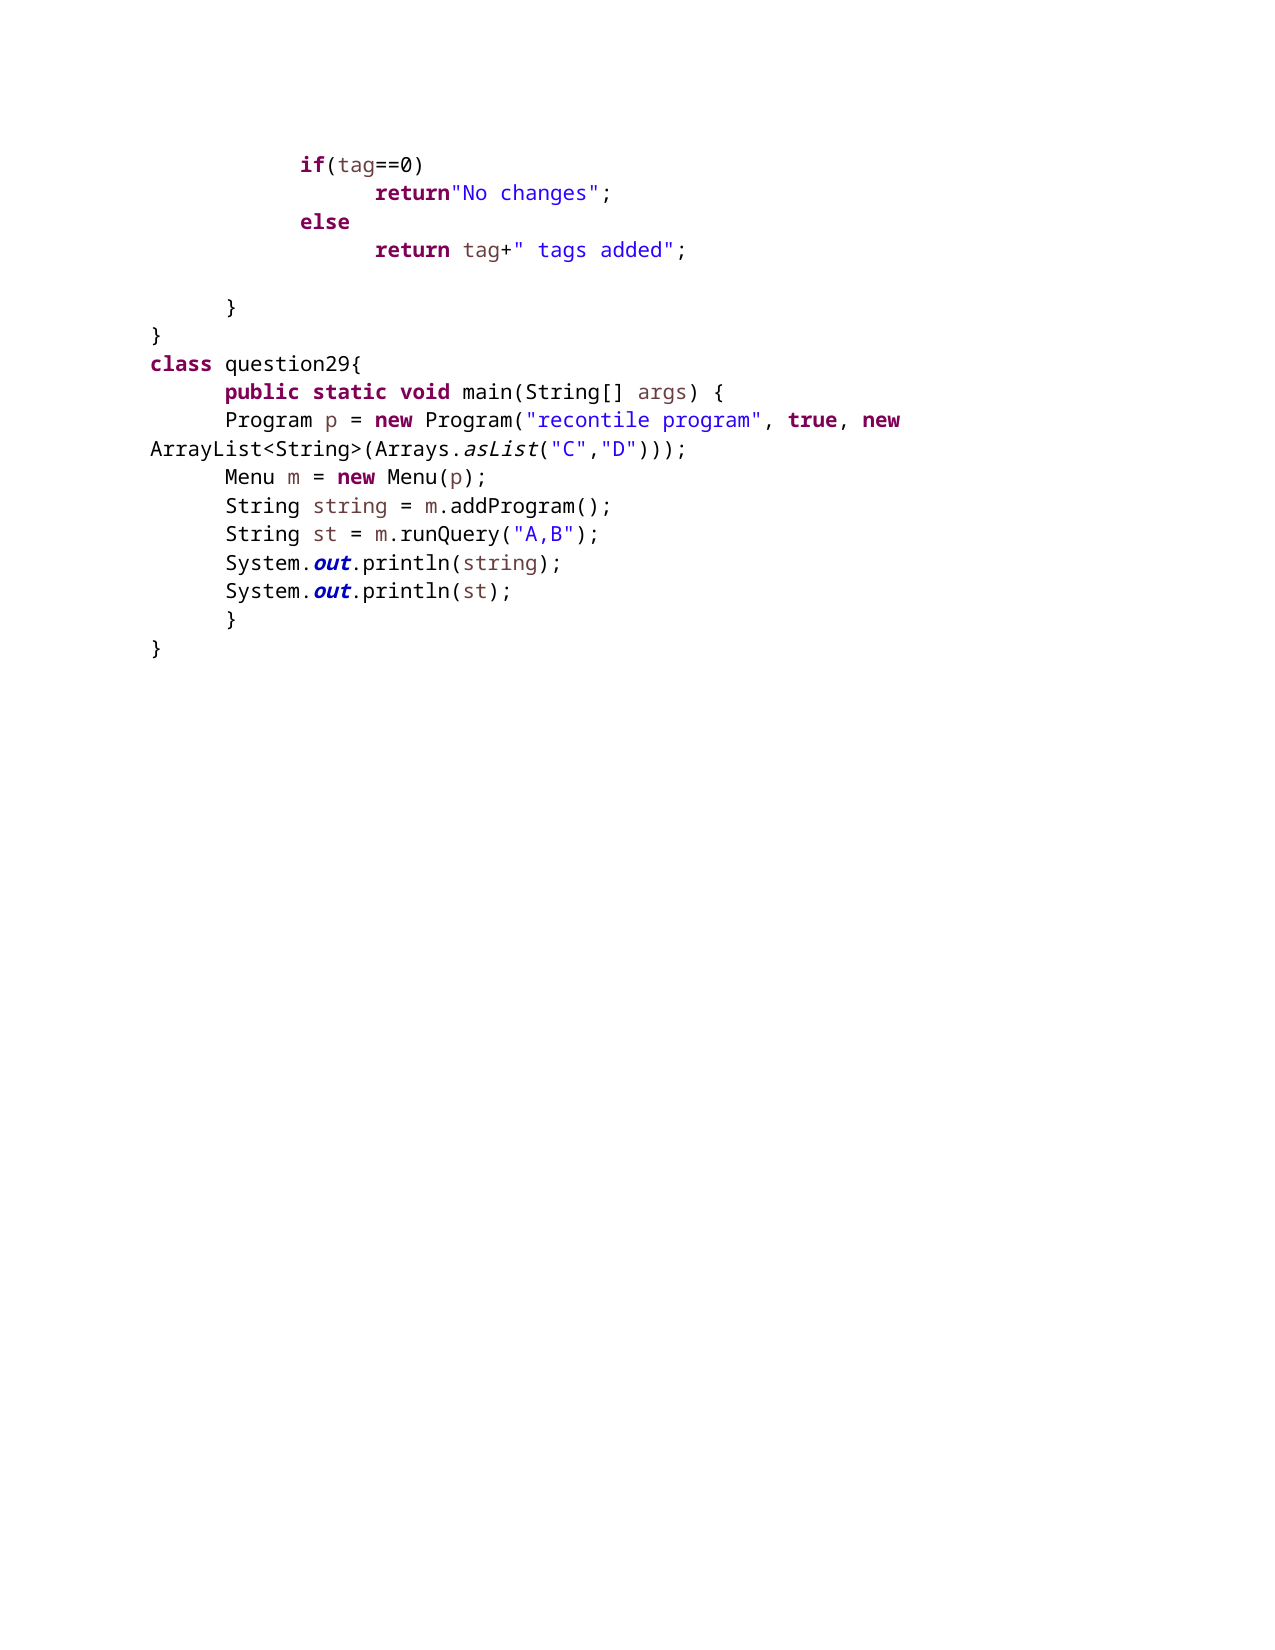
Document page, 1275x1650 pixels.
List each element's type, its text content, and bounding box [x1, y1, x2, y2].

text class question29{ [150, 349, 1125, 377]
text System.out.println(string); [150, 548, 1125, 576]
text } [150, 320, 1125, 349]
text Menu m = new Menu(p); [150, 462, 1125, 491]
text System.out.println(st); [150, 576, 1125, 604]
text } [150, 604, 1125, 633]
text String string = m.addProgram(); [150, 491, 1125, 519]
text return"No changes"; [150, 178, 1125, 207]
text } [150, 292, 1125, 320]
text return tag+" tags added"; [150, 235, 1125, 264]
text String st = m.runQuery("A,B"); [150, 519, 1125, 548]
text if(tag==0) [150, 150, 1125, 178]
text Program p = new Program("recontile program", true, new ArrayList<String>(Arrays.asList("C","D"))); [150, 406, 1125, 462]
text } [150, 633, 1125, 661]
text else [150, 207, 1125, 235]
text public static void main(String[] args) { [150, 377, 1125, 406]
